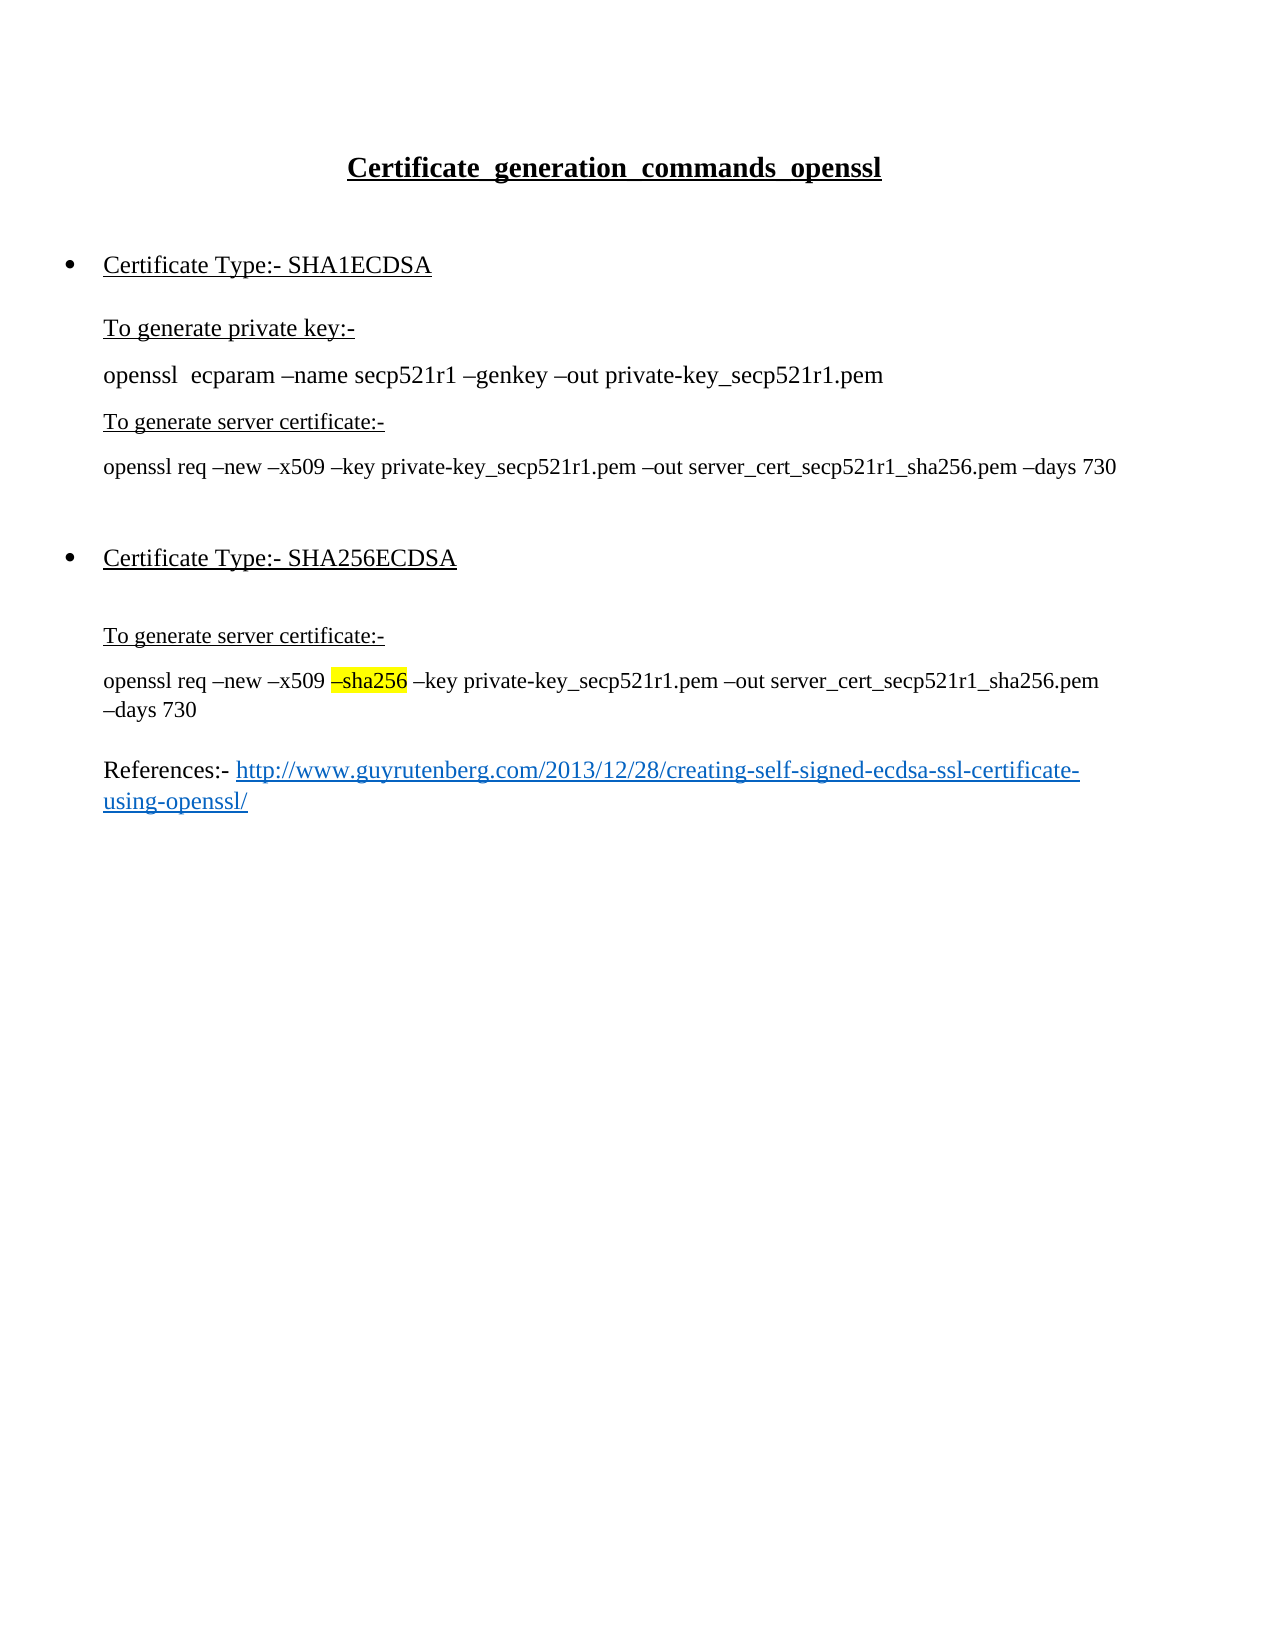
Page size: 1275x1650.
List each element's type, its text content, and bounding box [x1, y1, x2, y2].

text openssl ecparam –name secp521r1 –genkey –out private-key_secp521r1.pem [103, 360, 1125, 389]
text To generate server certificate:- [103, 622, 1125, 648]
text Certificate_generation_commands_openssl [103, 150, 1125, 183]
text openssl req –new –x509 –key private-key_secp521r1.pem –out server_cert_secp521r1_sha256.pem –days 730 [103, 453, 1125, 479]
text openssl req –new –x509 –sha256 –key private-key_secp521r1.pem –out server_cert_secp521r1_sha256.pem [407, 667, 1125, 693]
text –days 730 [103, 696, 1125, 722]
list Certificate Type:- SHA256ECDSA [66, 543, 1125, 572]
list To generate private key:- [103, 313, 1125, 341]
list Certificate Type:- SHA1ECDSA [66, 251, 1125, 279]
text To generate server certificate:- [103, 408, 1125, 434]
list References:- http://www.guyrutenberg.com/2013/12/28/creating-self-signed-ecdsa-ssl-certificate-using-openssl/ [103, 755, 1125, 815]
